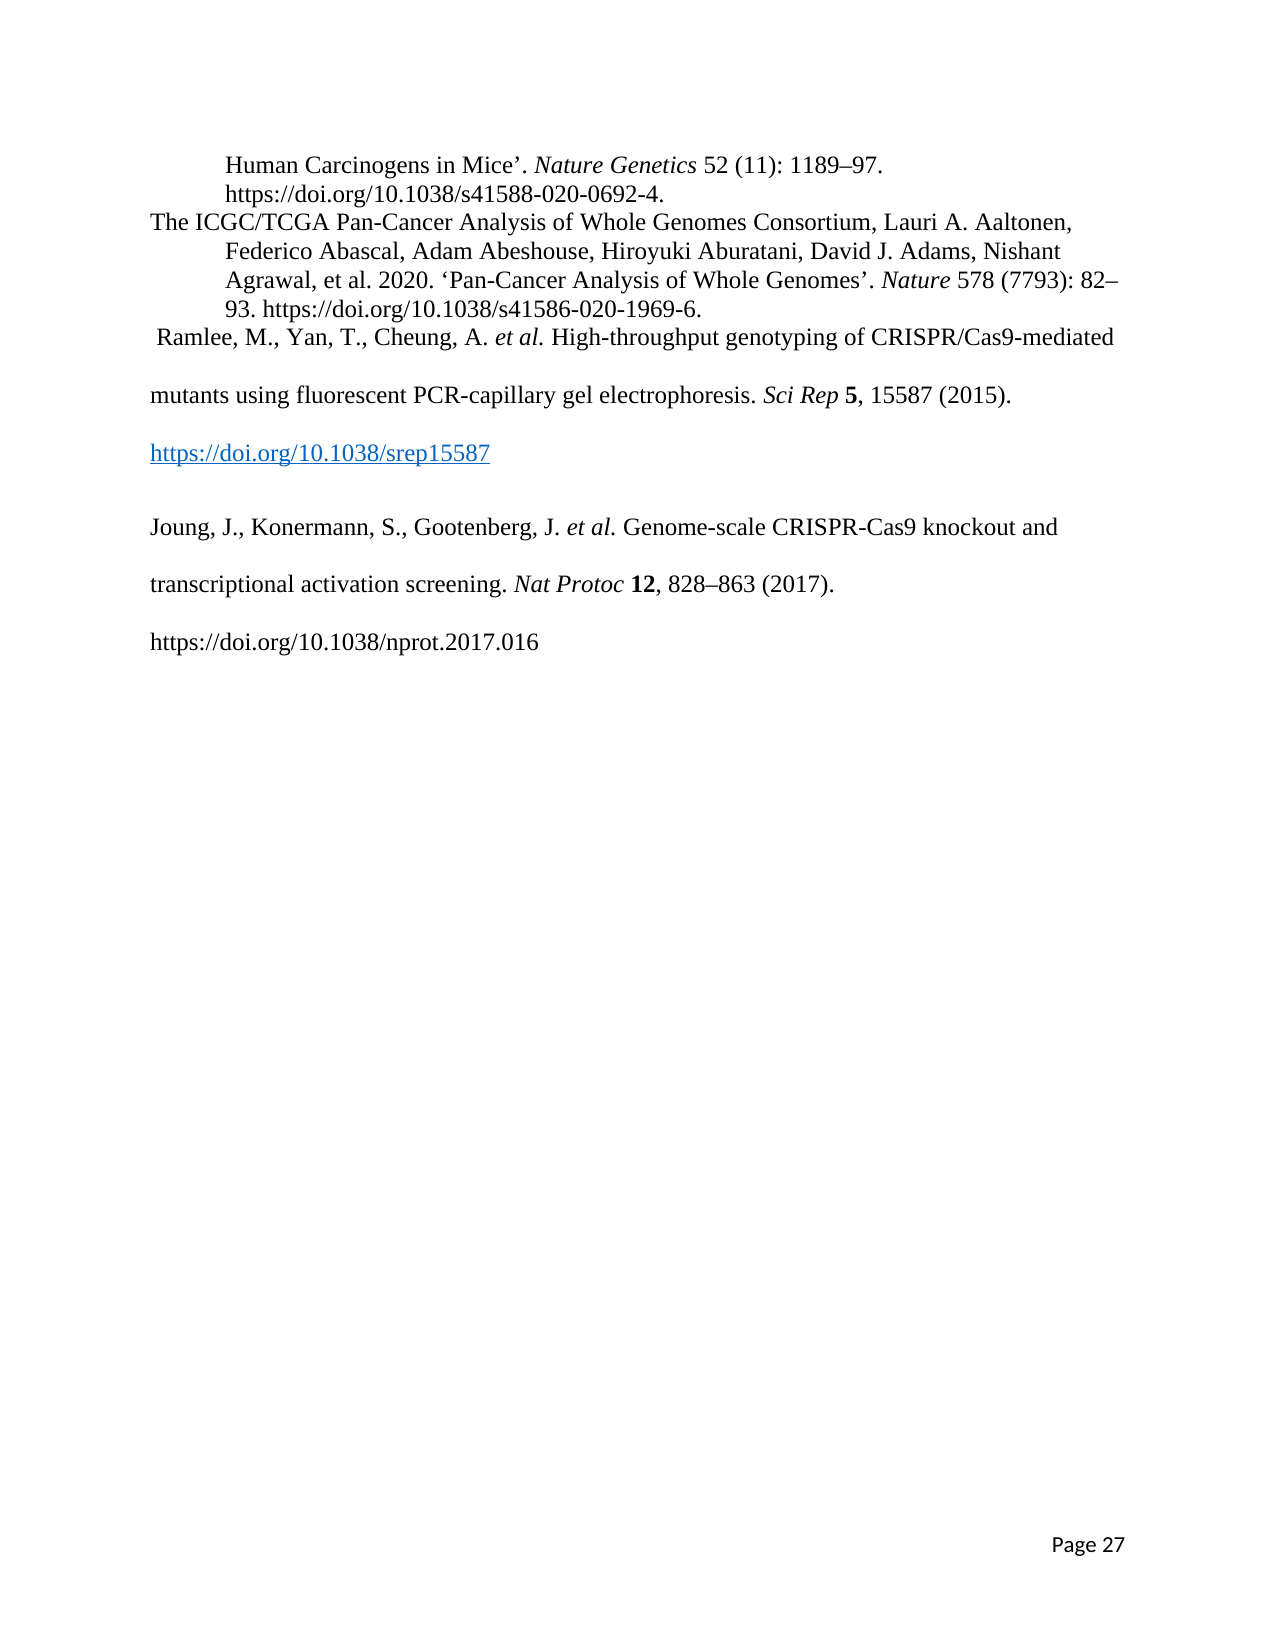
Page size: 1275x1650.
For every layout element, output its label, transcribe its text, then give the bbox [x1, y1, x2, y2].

text Joung, J., Konermann, S., Gootenberg, J. et al. Genome-scale CRISPR-Cas9 knockout and transcriptional activation screening. Nat Protoc 12, 828–863 (2017). https://doi.org/10.1038/nprot.2017.016 [150, 512, 1125, 656]
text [150, 150, 1125, 207]
text Ramlee, M., Yan, T., Cheung, A. et al. High-throughput genotyping of CRISPR/Cas9-mediated mutants using fluorescent PCR-capillary gel electrophoresis. Sci Rep 5, 15587 (2015). https://doi.org/10.1038/srep15587 [150, 322, 1125, 467]
text The ICGC/TCGA Pan-Cancer Analysis of Whole Genomes Consortium, Lauri A. Aaltonen, Federico Abascal, Adam Abeshouse, Hiroyuki Aburatani, David J. Adams, Nishant Agrawal, et al. 2020. ‘Pan-Cancer Analysis of Whole Genomes’. Nature 578 (7793): 82–93. https://doi.org/10.1038/s41586-020-1969-6. [150, 207, 1125, 322]
